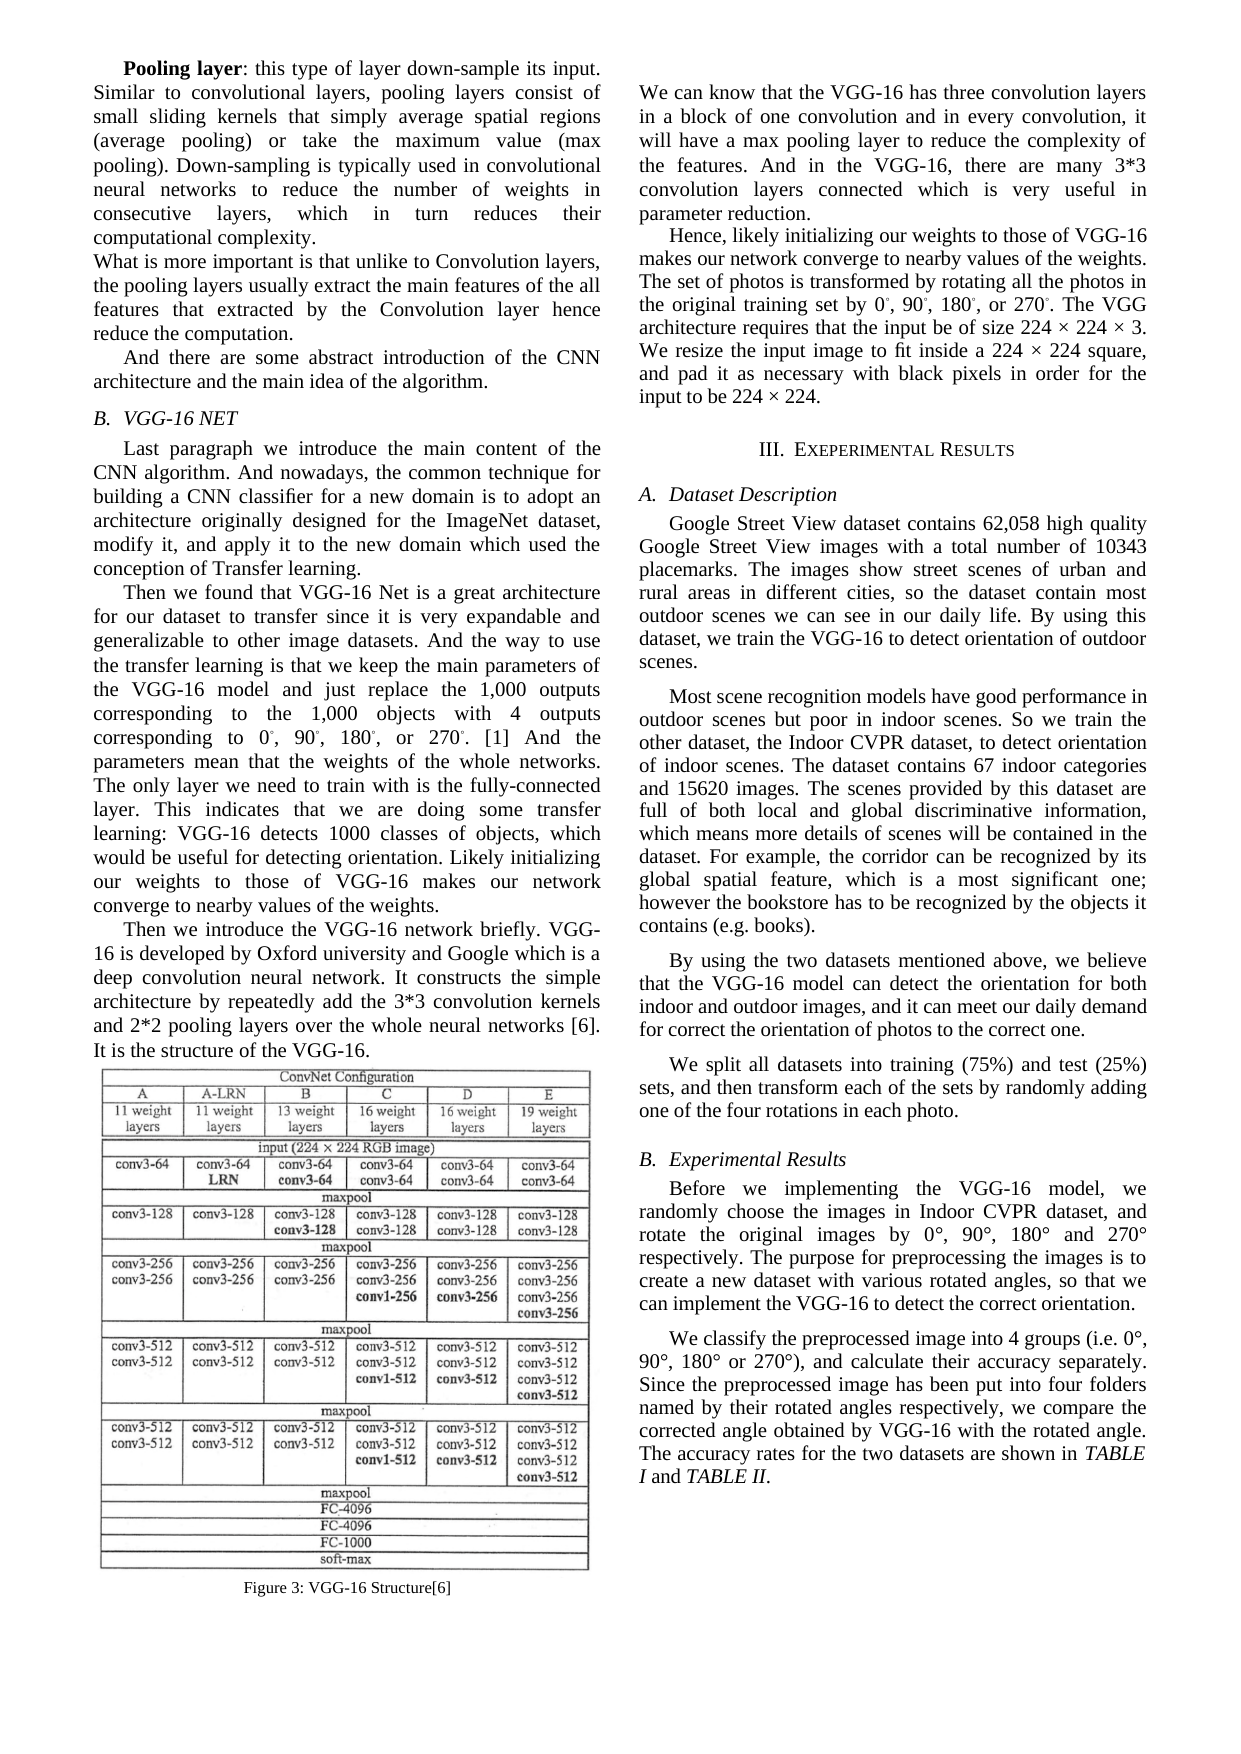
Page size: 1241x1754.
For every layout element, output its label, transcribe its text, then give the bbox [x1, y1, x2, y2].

text And there are some abstract introduction of the CNN architecture and the main idea of the algorithm. [93, 345, 601, 393]
text We can know that the VGG-16 has three convolution layers in a block of one convolution and in every convolution, it will have a max pooling layer to reduce the complexity of the features. And in the VGG-16, there are many 3*3 convolution layers connected which is very useful in parameter reduction. [639, 80, 1147, 225]
text We classify the preprocessed image into 4 groups (i.e. 0°, 90°, 180° or 270°), and calculate their accuracy separately. Since the preprocessed image has been put into four folders named by their rotated angles respectively, we compare the corrected angle obtained by VGG-16 with the rotated angle. The accuracy rates for the two datasets are shown in TABLE I and TABLE II. [639, 1327, 1147, 1488]
subtitle VGG-16 NET [93, 406, 601, 430]
text Hence, likely initializing our weights to those of VGG-16 makes our network converge to nearby values of the weights. The set of photos is transformed by rotating all the photos in the original training set by 0◦, 90◦, 180◦, or 270◦. The VGG architecture requires that the input be of size 224 × 224 × 3. We resize the input image to ﬁt inside a 224 × 224 square, and pad it as necessary with black pixels in order for the input to be 224 × 224. [639, 225, 1147, 408]
text What is more important is that unlike to Convolution layers, the pooling layers usually extract the main features of the all features that extracted by the Convolution layer hence reduce the computation. [93, 249, 601, 345]
text Most scene recognition models have good performance in outdoor scenes but poor in indoor scenes. So we train the other dataset, the Indoor CVPR dataset, to detect orientation of indoor scenes. The dataset contains 67 indoor categories and 15620 images. The scenes provided by this dataset are full of both local and global discriminative information, which means more details of scenes will be contained in the dataset. For example, the corridor can be recognized by its global spatial feature, which is a most significant one; however the bookstore has to be recognized by the objects it contains (e.g. books). [639, 685, 1147, 937]
text Last paragraph we introduce the main content of the CNN algorithm. And nowadays, the common technique for building a CNN classiﬁer for a new domain is to adopt an architecture originally designed for the ImageNet dataset, modify it, and apply it to the new domain which used the conception of Transfer learning. [93, 436, 601, 580]
subtitle Experimental Results [639, 1147, 1147, 1171]
text Figure 3: VGG-16 Structure[6] [93, 1578, 601, 1597]
subtitle Exeperimental Results [639, 437, 1147, 461]
text By using the two datasets mentioned above, we believe that the VGG-16 model can detect the orientation for both indoor and outdoor images, and it can meet our daily demand for correct the orientation of photos to the correct one. [639, 949, 1147, 1041]
text Then we introduce the VGG-16 network briefly. VGG-16 is developed by Oxford university and Google which is a deep convolution neural network. It constructs the simple architecture by repeatedly add the 3*3 convolution kernels and 2*2 pooling layers over the whole neural networks [6]. It is the structure of the VGG-16. [93, 917, 601, 1062]
subtitle Dataset Description [639, 482, 1147, 506]
text Google Street View dataset contains 62,058 high quality Google Street View images with a total number of 10343 placemarks. The images show street scenes of urban and rural areas in different cities, so the dataset contain most outdoor scenes we can see in our daily life. By using this dataset, we train the VGG-16 to detect orientation of outdoor scenes. [639, 512, 1147, 673]
text Then we found that VGG-16 Net is a great architecture for our dataset to transfer since it is very expandable and generalizable to other image datasets. And the way to use the transfer learning is that we keep the main parameters of the VGG-16 model and just replace the 1,000 outputs corresponding to the 1,000 objects with 4 outputs corresponding to 0◦, 90◦, 180◦, or 270◦. [1] And the parameters mean that the weights of the whole networks. The only layer we need to train with is the fully-connected layer. This indicates that we are doing some transfer learning: VGG-16 detects 1000 classes of objects, which would be useful for detecting orientation. Likely initializing our weights to those of VGG-16 makes our network converge to nearby values of the weights. [93, 580, 601, 917]
text Pooling layer: this type of layer down-sample its input. Similar to convolutional layers, pooling layers consist of small sliding kernels that simply average spatial regions (average pooling) or take the maximum value (max pooling). Down-sampling is typically used in convolutional neural networks to reduce the number of weights in consecutive layers, which in turn reduces their computational complexity. [93, 56, 601, 249]
picture [93, 1061, 600, 1578]
text Before we implementing the VGG-16 model, we randomly choose the images in Indoor CVPR dataset, and rotate the original images by 0°, 90°, 180° and 270° respectively. The purpose for preprocessing the images is to create a new dataset with various rotated angles, so that we can implement the VGG-16 to detect the correct orientation. [639, 1178, 1147, 1315]
text We split all datasets into training (75%) and test (25%) sets, and then transform each of the sets by randomly adding one of the four rotations in each photo. [639, 1054, 1147, 1122]
